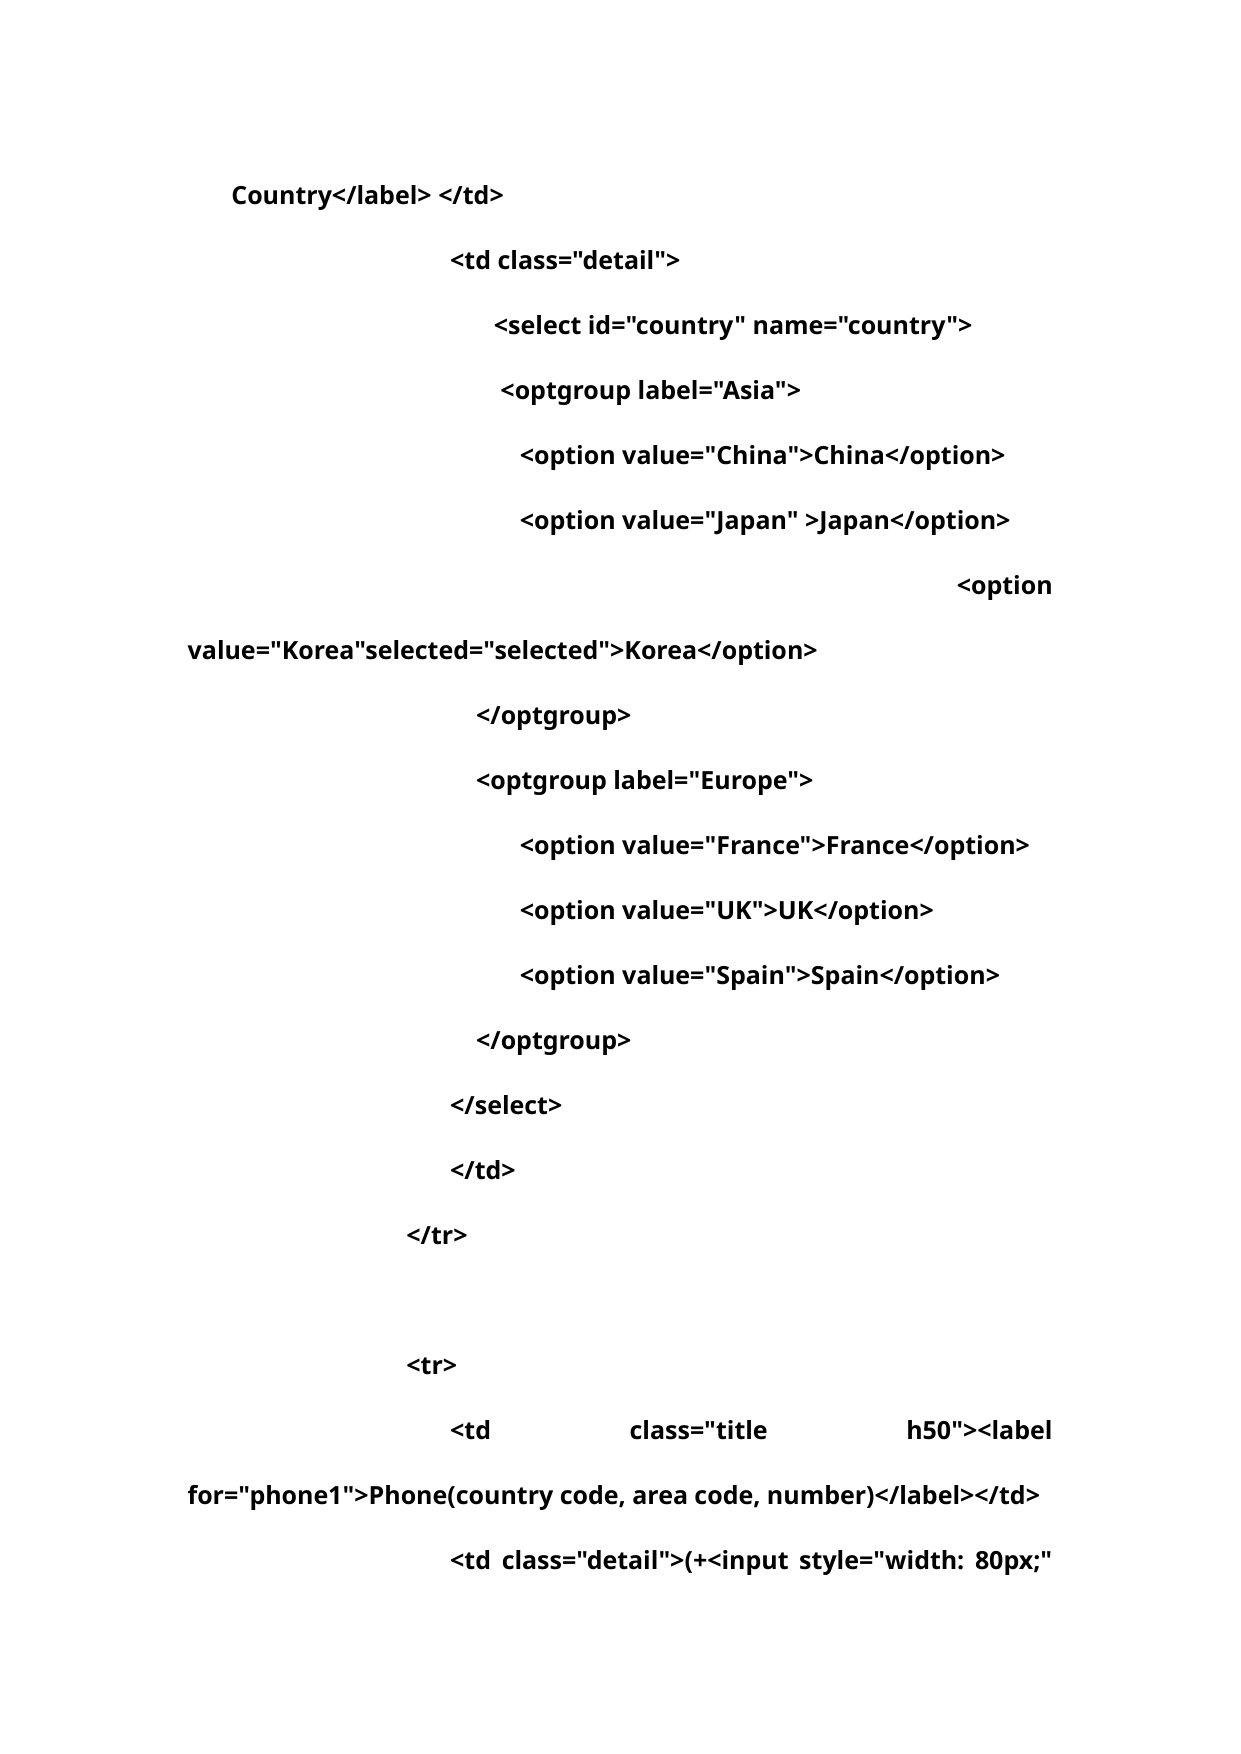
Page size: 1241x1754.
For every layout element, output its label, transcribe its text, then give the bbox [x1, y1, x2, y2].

text </tr> [187, 1202, 1053, 1267]
text </optgroup> [187, 682, 1053, 747]
text </select> [187, 1072, 1053, 1137]
text <option value="Korea"selected="selected">Korea</option> [187, 552, 1053, 682]
text <option value="China">China</option> [187, 422, 1053, 487]
text <option value="Japan" >Japan</option> [187, 487, 1053, 552]
text <select id="country" name="country"> [187, 292, 1053, 357]
text <optgroup label="Asia"> [187, 357, 1053, 422]
text <td class="detail"> [187, 227, 1053, 292]
text </td> [187, 1137, 1053, 1202]
text <option value="France">France</option> [187, 812, 1053, 877]
text <optgroup label="Europe"> [187, 747, 1053, 812]
text <option value="Spain">Spain</option> [187, 942, 1053, 1007]
text <tr> [187, 1332, 1053, 1397]
text <option value="UK">UK</option> [187, 877, 1053, 942]
text </optgroup> [187, 1007, 1053, 1072]
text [187, 1527, 1053, 1592]
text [187, 162, 1053, 227]
text <td class="title h50"><label for="phone1">Phone(country code, area code, number)</label></td> [187, 1397, 1053, 1527]
